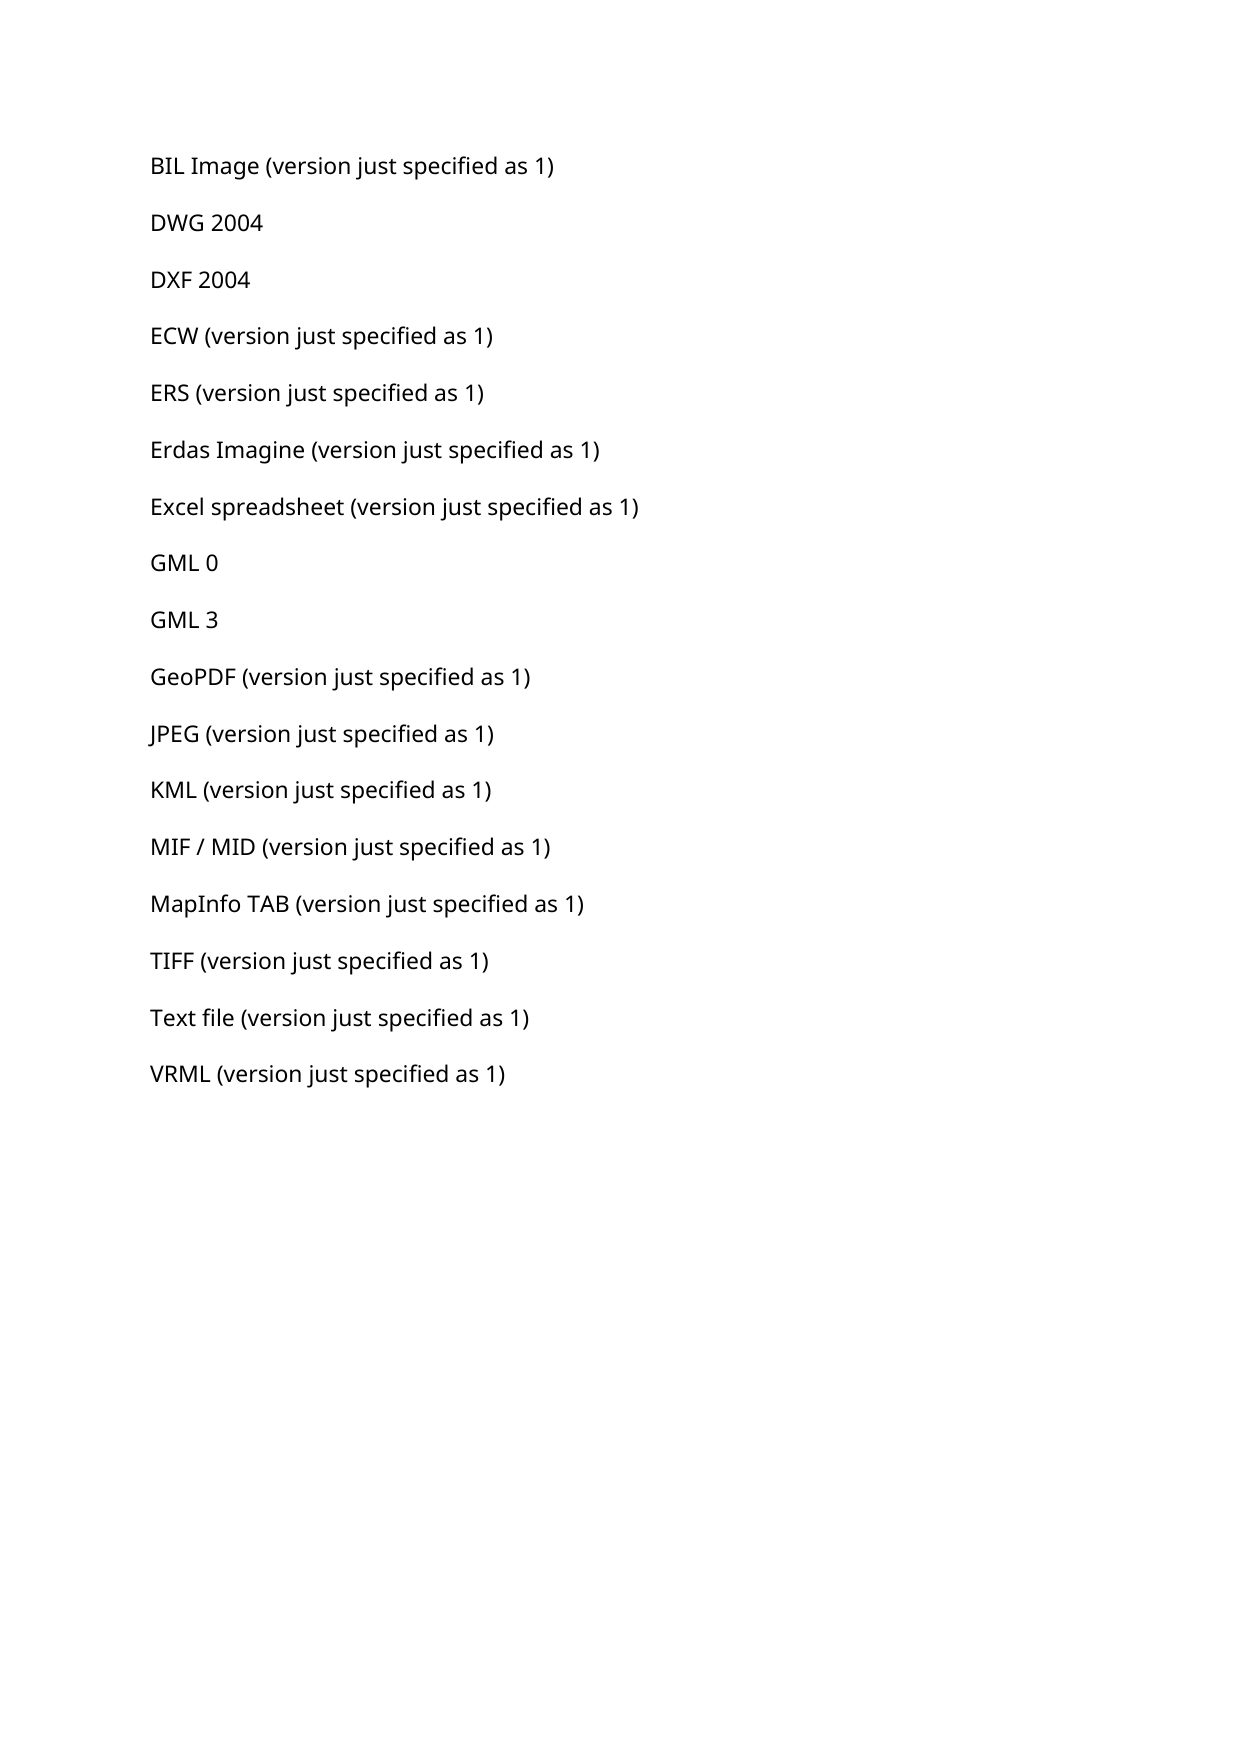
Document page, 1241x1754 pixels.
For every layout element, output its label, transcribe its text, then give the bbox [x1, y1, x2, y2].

text GML 3 [150, 604, 1090, 635]
text Excel spreadsheet (version just specified as 1) [150, 491, 1090, 522]
text ERS (version just specified as 1) [150, 377, 1090, 408]
text TIFF (version just specified as 1) [150, 945, 1090, 976]
text VRML (version just specified as 1) [150, 1058, 1090, 1089]
text Text file (version just specified as 1) [150, 1002, 1090, 1033]
text ECW (version just specified as 1) [150, 320, 1090, 352]
text BIL Image (version just specified as 1) [150, 150, 1090, 181]
text MapInfo TAB (version just specified as 1) [150, 888, 1090, 919]
text DWG 2004 [150, 207, 1090, 238]
text DXF 2004 [150, 263, 1090, 295]
text GML 0 [150, 547, 1090, 579]
text JPEG (version just specified as 1) [150, 718, 1090, 749]
text Erdas Imagine (version just specified as 1) [150, 434, 1090, 465]
text KML (version just specified as 1) [150, 774, 1090, 806]
text GeoPDF (version just specified as 1) [150, 661, 1090, 692]
text MIF / MID (version just specified as 1) [150, 831, 1090, 862]
